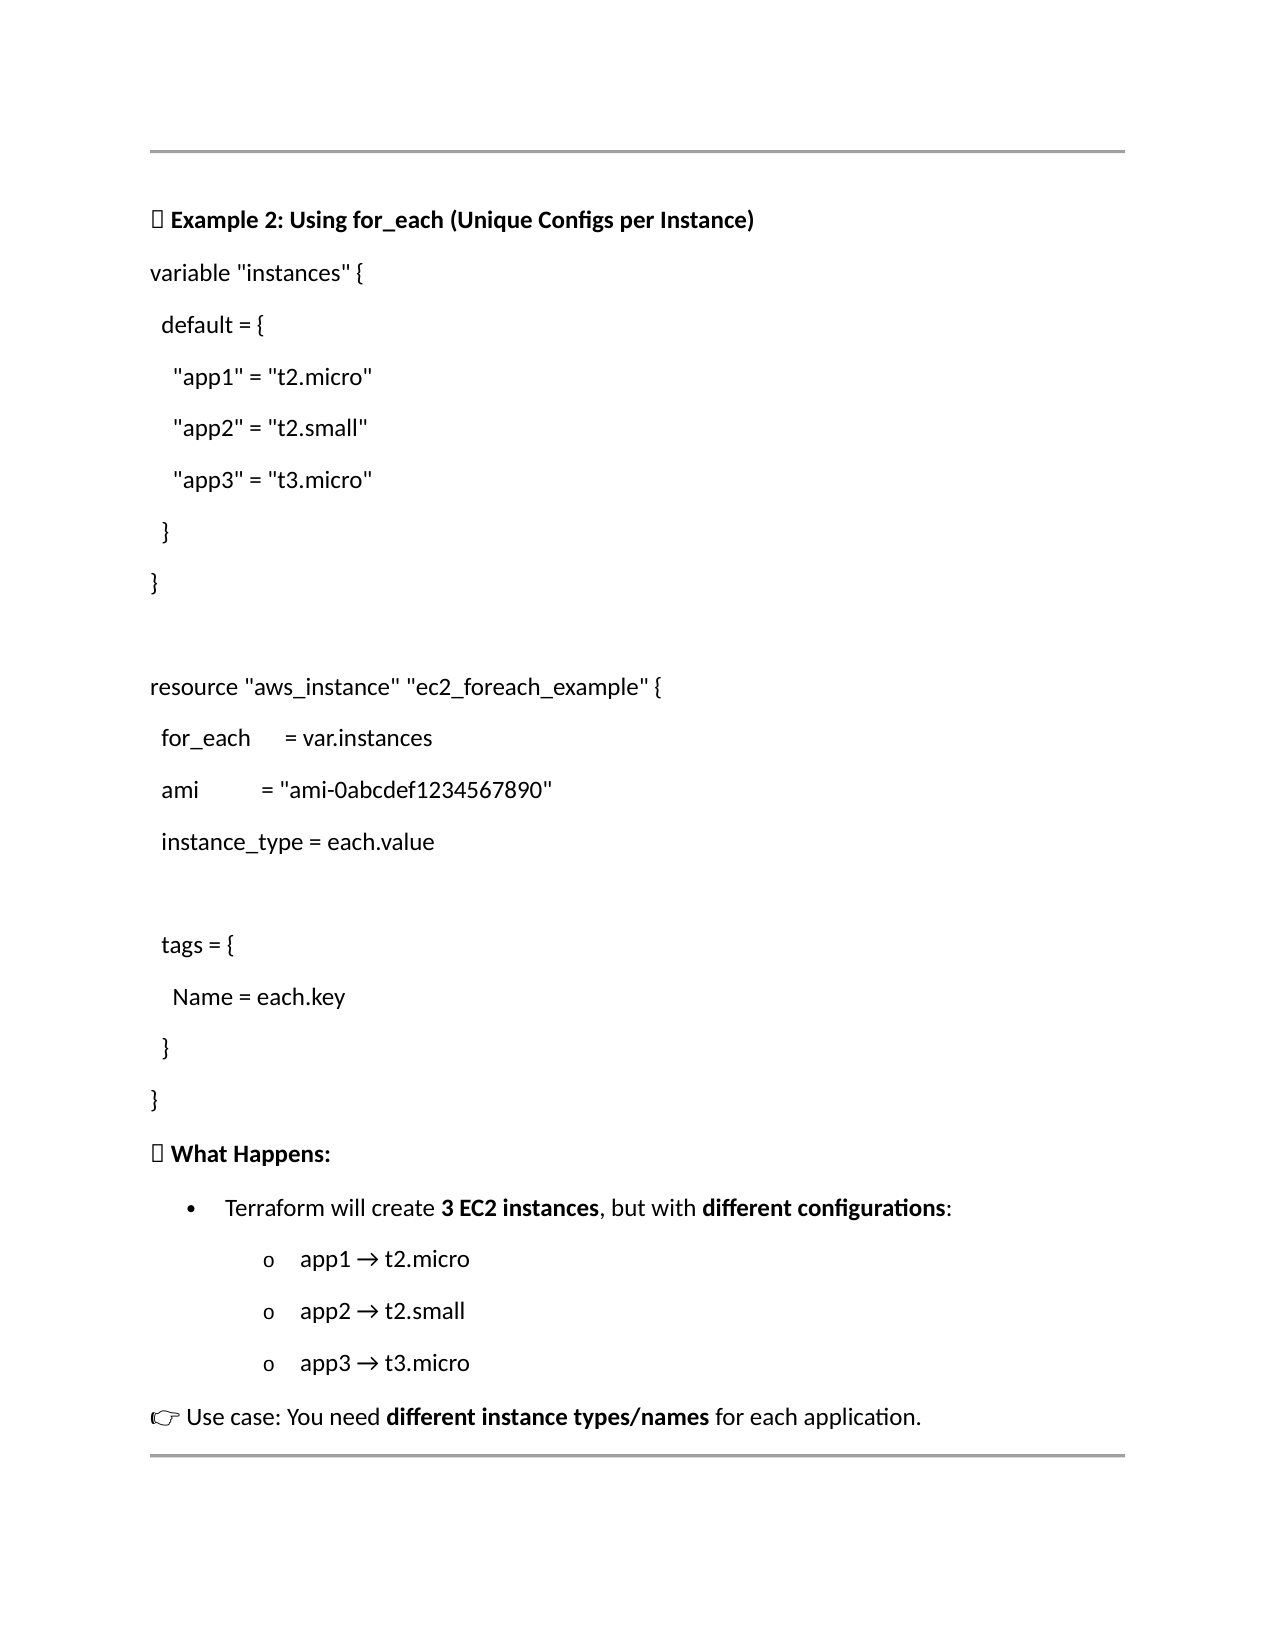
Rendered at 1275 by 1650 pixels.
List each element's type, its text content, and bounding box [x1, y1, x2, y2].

text resource "aws_instance" "ec2_foreach_example" { [150, 671, 1125, 701]
text } [150, 567, 1125, 598]
text ✅ What Happens: [150, 1136, 1125, 1170]
text } [150, 516, 1125, 546]
text for_each = var.instances [150, 722, 1125, 753]
text ami = "ami-0abcdef1234567890" [150, 774, 1125, 805]
list app2 → t2.small [262, 1295, 1125, 1326]
text Name = each.key [150, 981, 1125, 1011]
text } [150, 1084, 1125, 1115]
text "app2" = "t2.small" [150, 412, 1125, 443]
text tags = { [150, 929, 1125, 960]
text 👉 Use case: You need different instance types/names for each application. [150, 1398, 1125, 1432]
text } [150, 1032, 1125, 1063]
text variable "instances" { [150, 257, 1125, 288]
list app1 → t2.micro [262, 1243, 1125, 1274]
text instance_type = each.value [150, 826, 1125, 856]
text "app3" = "t3.micro" [150, 464, 1125, 495]
list Terraform will create 3 EC2 instances, but with different configurations: [187, 1192, 1125, 1222]
text 🔹 Example 2: Using for_each (Unique Configs per Instance) [150, 202, 1125, 236]
text "app1" = "t2.micro" [150, 361, 1125, 391]
list app3 → t3.micro [262, 1347, 1125, 1377]
text default = { [150, 309, 1125, 340]
